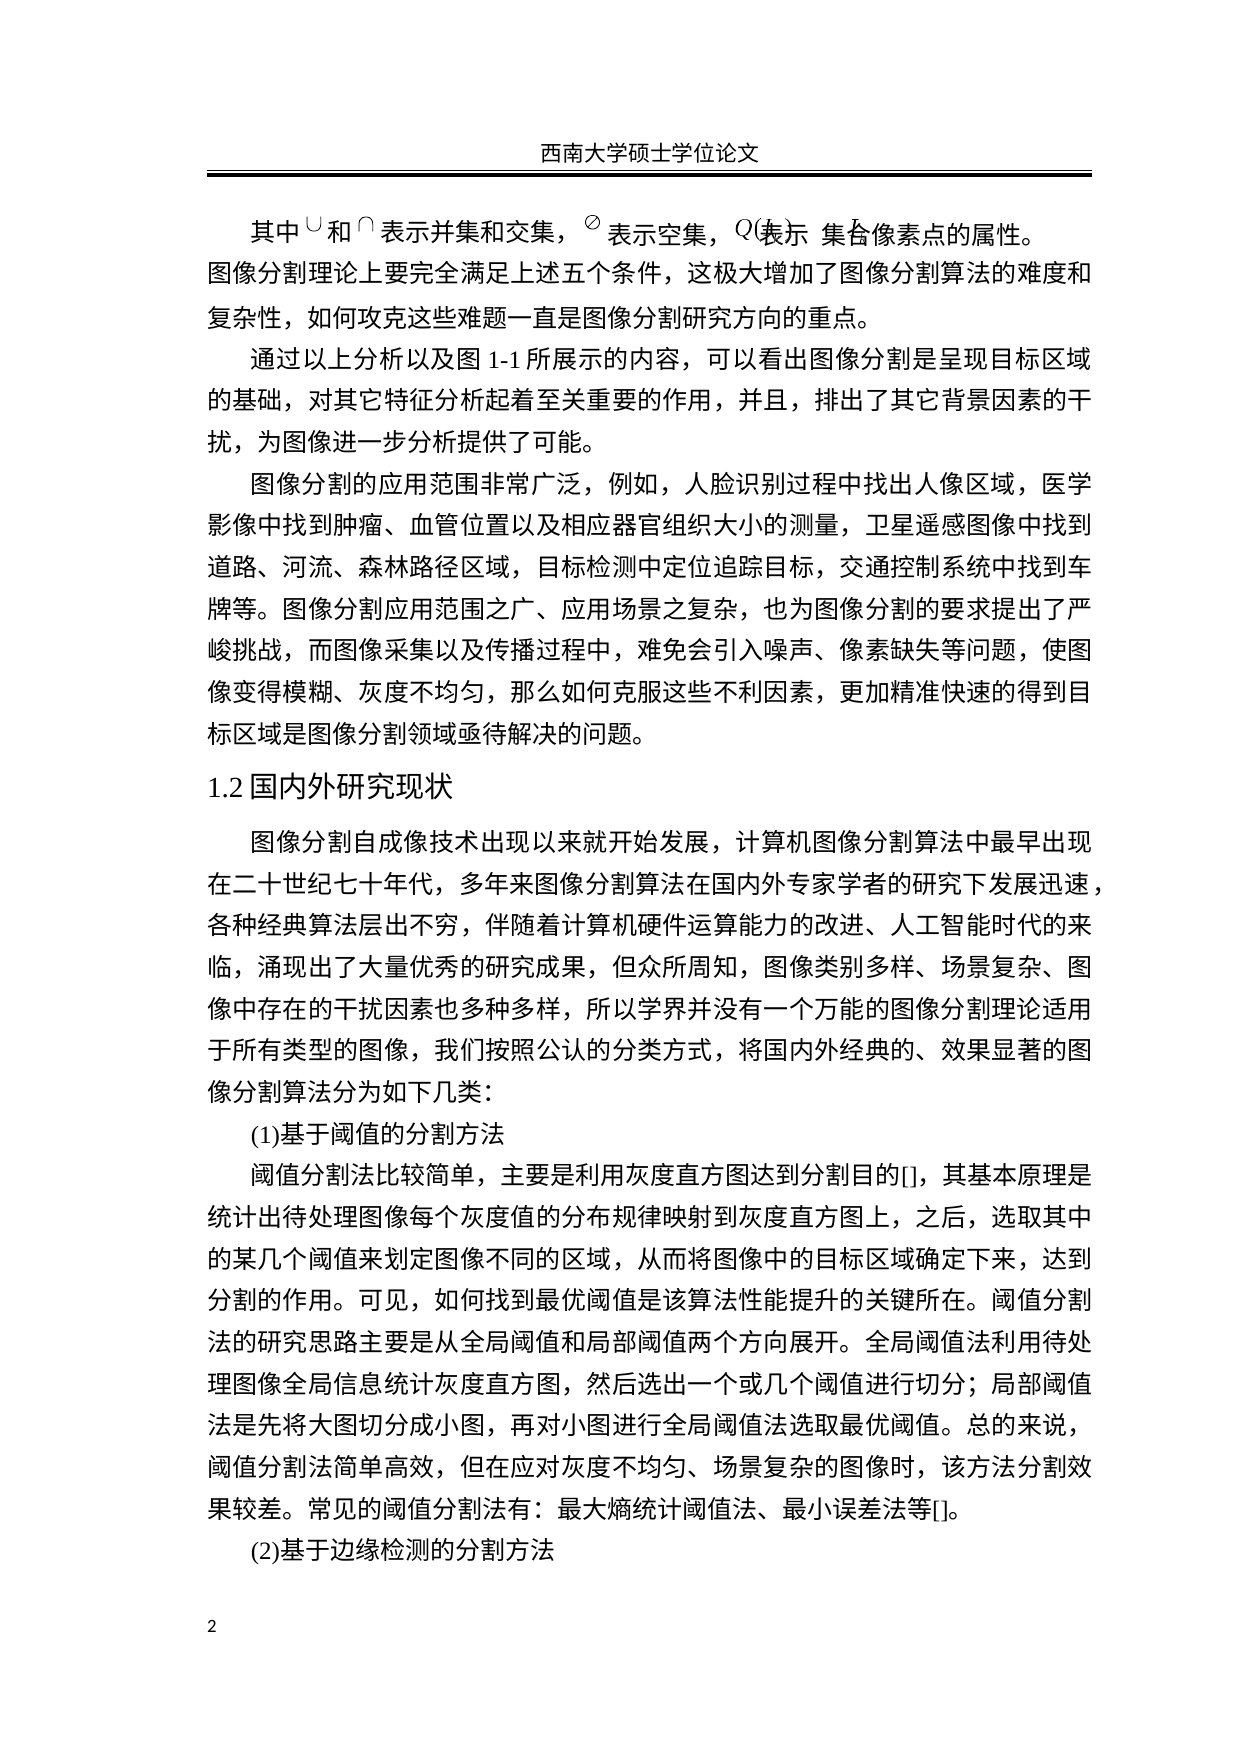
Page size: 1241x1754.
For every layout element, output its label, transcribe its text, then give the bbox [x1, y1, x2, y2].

list 其中和表示并集和交集，表示空集， 表示 集合像素点的属性。 [251, 202, 1092, 244]
text 图像分割的应用范围非常广泛，例如，人脸识别过程中找出人像区域，医学影像中找到肿瘤、血管位置以及相应器官组织大小的测量，卫星遥感图像中找到道路、河流、森林路径区域，目标检测中定位追踪目标，交通控制系统中找到车牌等。图像分割应用范围之广、应用场景之复杂，也为图像分割的要求提出了严峻挑战，而图像采集以及传播过程中，难免会引入噪声、像素缺失等问题，使图像变得模糊、灰度不均匀，那么如何克服这些不利因素，更加精准快速的得到目标区域是图像分割领域亟待解决的问题。 [207, 460, 1092, 751]
text (2)基于边缘检测的分割方法 [207, 1526, 1092, 1568]
text (1)基于阈值的分割方法 [207, 1110, 1092, 1151]
text 通过以上分析以及图1-1所展示的内容，可以看出图像分割是呈现目标区域的基础，对其它特征分析起着至关重要的作用，并且，排出了其它背景因素的干扰，为图像进一步分析提供了可能。 [207, 335, 1092, 460]
text 图像分割自成像技术出现以来就开始发展，计算机图像分割算法中最早出现在二十世纪七十年代，多年来图像分割算法在国内外专家学者的研究下发展迅速，各种经典算法层出不穷，伴随着计算机硬件运算能力的改进、人工智能时代的来临，涌现出了大量优秀的研究成果，但众所周知，图像类别多样、场景复杂、图像中存在的干扰因素也多种多样，所以学界并没有一个万能的图像分割理论适用于所有类型的图像，我们按照公认的分类方式，将国内外经典的、效果显著的图像分割算法分为如下几类： [207, 818, 1092, 1110]
text 阈值分割法比较简单，主要是利用灰度直方图达到分割目的[]，其基本原理是统计出待处理图像每个灰度值的分布规律映射到灰度直方图上，之后，选取其中的某几个阈值来划定图像不同的区域，从而将图像中的目标区域确定下来，达到分割的作用。可见，如何找到最优阈值是该算法性能提升的关键所在。阈值分割法的研究思路主要是从全局阈值和局部阈值两个方向展开。全局阈值法利用待处理图像全局信息统计灰度直方图，然后选出一个或几个阈值进行切分；局部阈值法是先将大图切分成小图，再对小图进行全局阈值法选取最优阈值。总的来说，阈值分割法简单高效，但在应对灰度不均匀、场景复杂的图像时，该方法分割效果较差。常见的阈值分割法有：最大熵统计阈值法、最小误差法等[]。 [207, 1151, 1092, 1526]
list 图像分割理论上要完全满足上述五个条件，这极大增加了图像分割算法的难度和复杂性，如何攻克这些难题一直是图像分割研究方向的重点。 [207, 244, 1092, 335]
subtitle 1.2国内外研究现状 [207, 764, 1092, 806]
